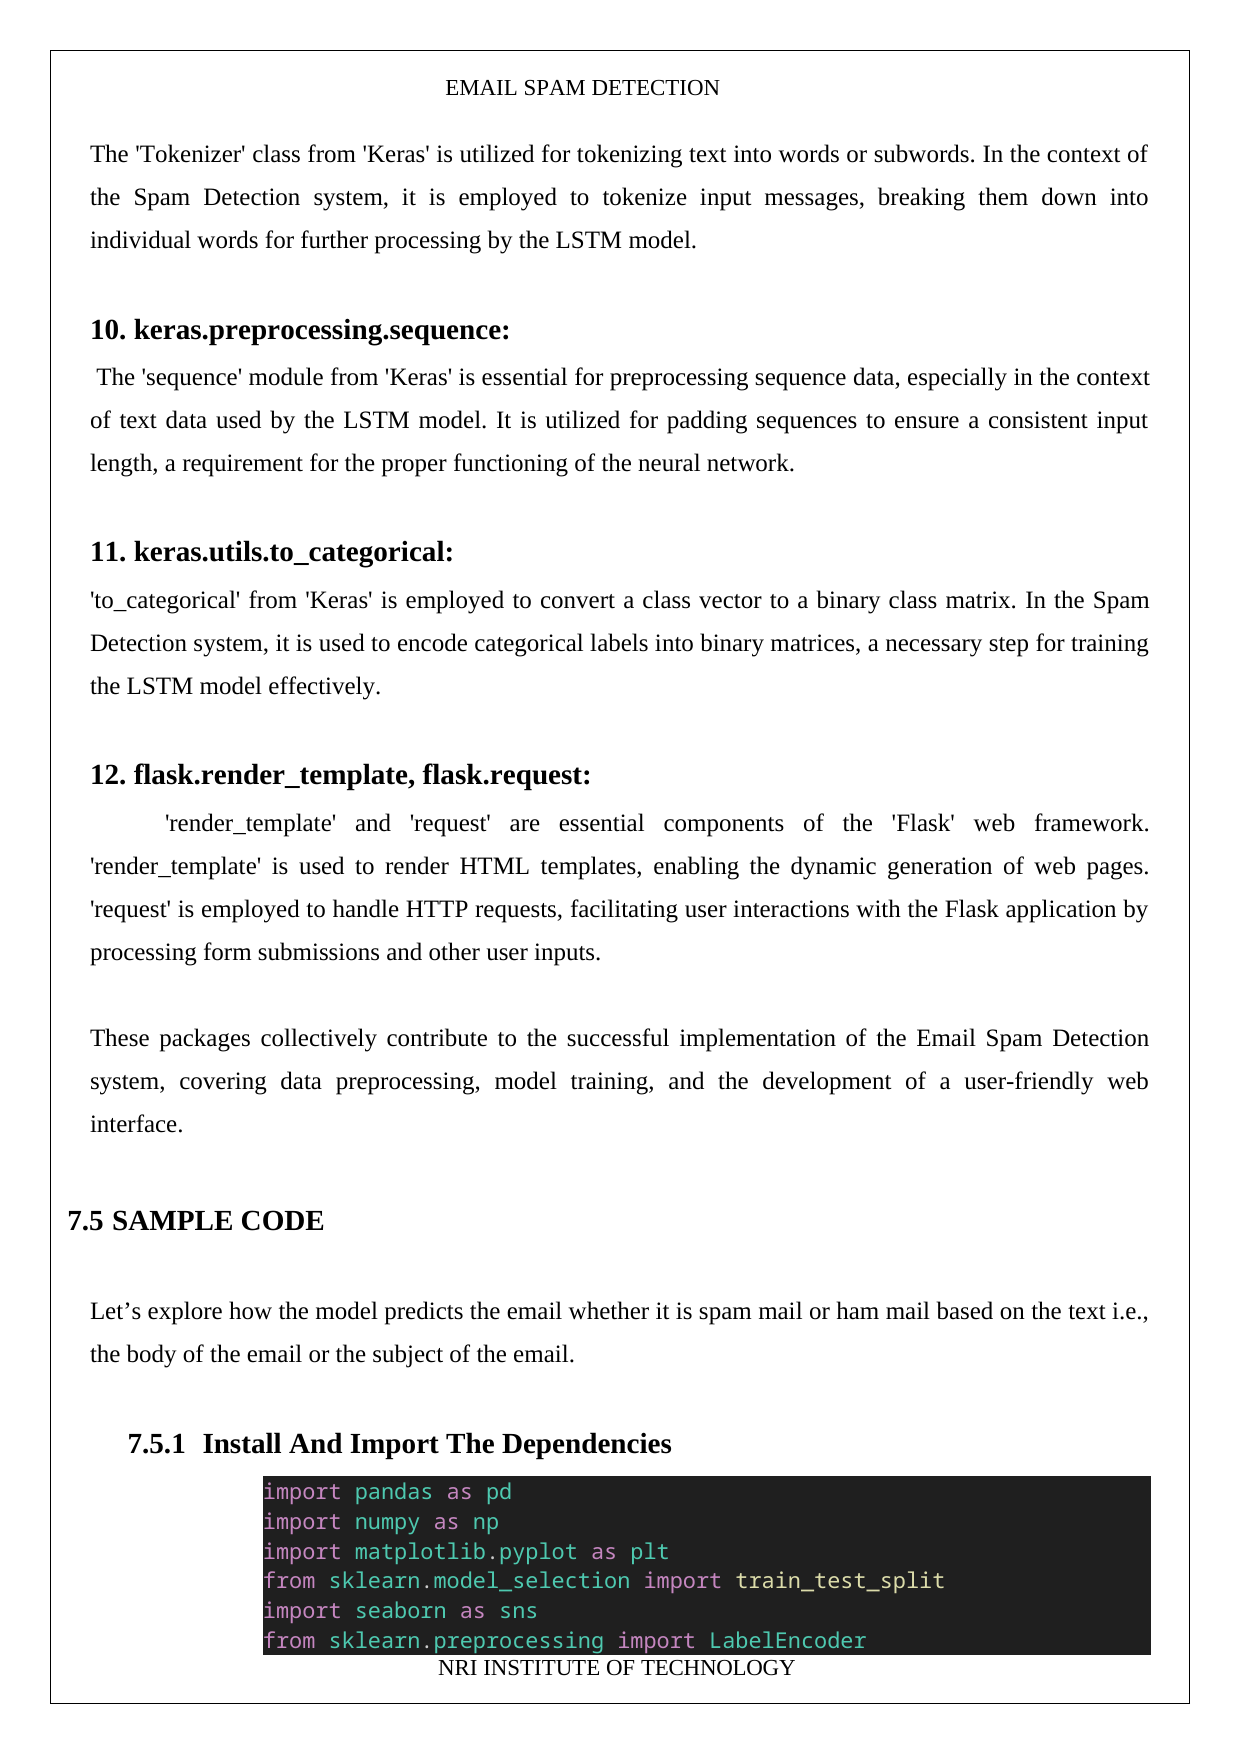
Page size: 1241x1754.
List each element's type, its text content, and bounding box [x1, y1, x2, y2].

list from sklearn.preprocessing import LabelEncoder [263, 1625, 1151, 1655]
text Let’s explore how the model predicts the email whether it is spam mail or ham mail based on the text i.e., the body of the email or the subject of the email. [90, 1296, 1151, 1368]
list from sklearn.model_selection import train_test_split [263, 1566, 1151, 1595]
text 11. keras.utils.to_categorical: [90, 534, 1151, 568]
list SAMPLE CODE [67, 1203, 1151, 1237]
text The 'sequence' module from 'Keras' is essential for preprocessing sequence data, especially in the context of text data used by the LSTM model. It is utilized for padding sequences to ensure a consistent input length, a requirement for the proper functioning of the neural network. [90, 362, 1151, 477]
text These packages collectively contribute to the successful implementation of the Email Spam Detection system, covering data preprocessing, model training, and the development of a user-friendly web interface. [90, 1023, 1151, 1138]
text 12. flask.render_template, flask.request: [90, 757, 1151, 791]
list import numpy as np [263, 1506, 1151, 1536]
text 'to_categorical' from 'Keras' is employed to convert a class vector to a binary class matrix. In the Spam Detection system, it is used to encode categorical labels into binary matrices, a necessary step for training the LSTM model effectively. [90, 585, 1151, 700]
list import seaborn as sns [263, 1595, 1151, 1625]
list import pandas as pd [263, 1476, 1151, 1506]
list import matplotlib.pyplot as plt [263, 1536, 1151, 1566]
text 10. keras.preprocessing.sequence: [90, 312, 1151, 345]
list Install And Import The Dependencies [127, 1426, 1151, 1459]
text 'render_template' and 'request' are essential components of the 'Flask' web framework. 'render_template' is used to render HTML templates, enabling the dynamic generation of web pages. 'request' is employed to handle HTTP requests, facilitating user interactions with the Flask application by processing form submissions and other user inputs. [90, 808, 1151, 966]
text The 'Tokenizer' class from 'Keras' is utilized for tokenizing text into words or subwords. In the context of the Spam Detection system, it is employed to tokenize input messages, breaking them down into individual words for further processing by the LSTM model. [90, 139, 1151, 254]
